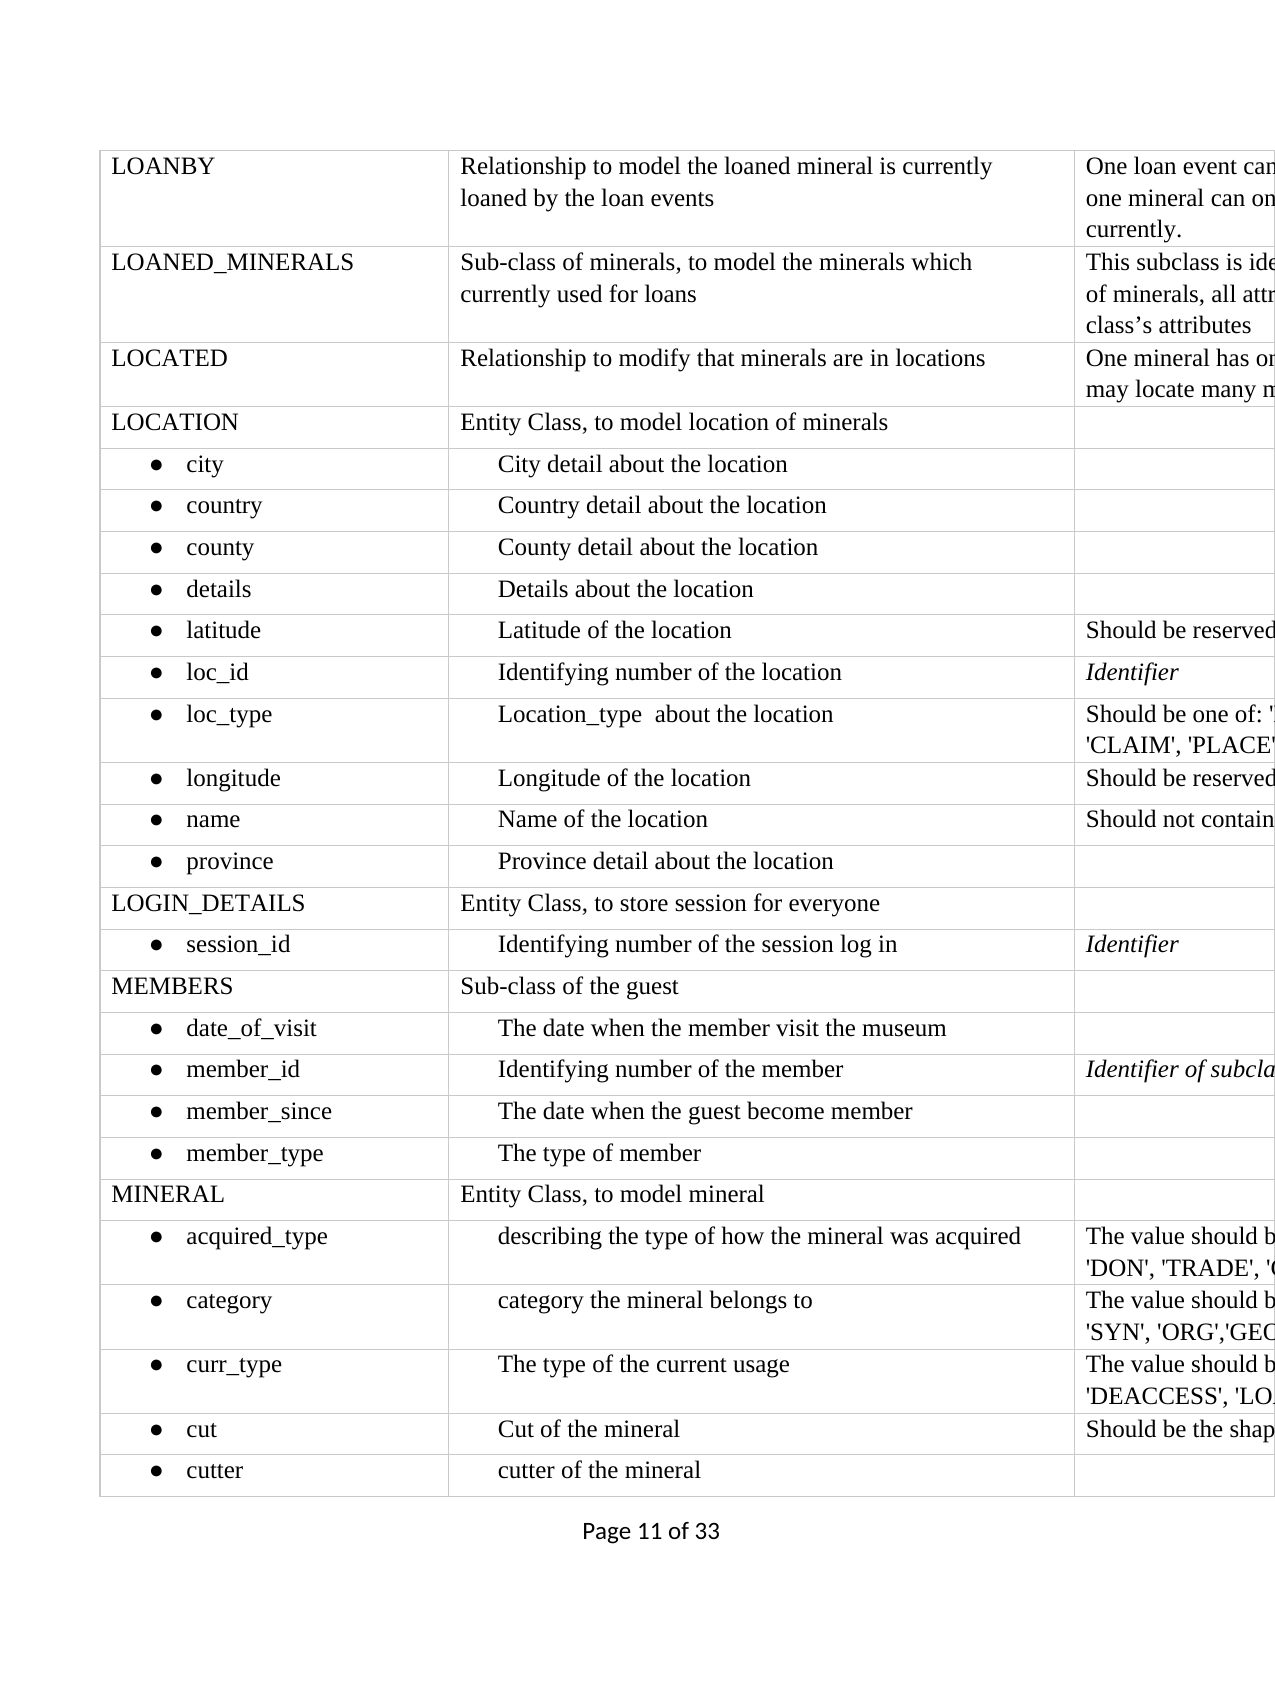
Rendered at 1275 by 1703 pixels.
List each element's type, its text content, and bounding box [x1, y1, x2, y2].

table_cell Sub-class of the guest [449, 971, 1074, 1012]
table_cell [1075, 1096, 1274, 1137]
table_cell member_since [101, 1096, 448, 1137]
table_cell Identifying number of the session log in [449, 930, 1074, 970]
table_cell acquired_type [101, 1221, 448, 1284]
table_cell LOANED_MINERALS [101, 247, 448, 342]
table_cell One loan event can loan several minerals, but one mineral can only be loaned to one event currently. [1075, 151, 1274, 246]
table_cell Should be reserved with 4 decimal [1075, 615, 1274, 656]
table_cell loc_type [101, 699, 448, 762]
table_cell city [101, 449, 448, 489]
table_cell Country detail about the location [449, 490, 1074, 531]
table_cell province [101, 846, 448, 887]
table_cell Location_type about the location [449, 699, 1074, 762]
table_cell longitude [101, 763, 448, 803]
table_cell Longitude of the location [449, 763, 1074, 803]
table_cell [1075, 846, 1274, 887]
table_cell City detail about the location [449, 449, 1074, 489]
table_cell category [101, 1285, 448, 1348]
table_cell loc_id [101, 657, 448, 698]
table_cell details [101, 574, 448, 614]
table_cell Identifying number of the location [449, 657, 1074, 698]
table_cell Should be reserved with 4 decimal [1075, 763, 1274, 803]
table_cell Identifier [1075, 930, 1274, 970]
table_cell The value should be in: 'MIN', 'GEM', 'MET', 'SYN', 'ORG','GEOL' [1075, 1285, 1274, 1348]
table_cell Identifier of subclass [1075, 1055, 1274, 1095]
table_cell Should be one of: 'MINE', 'QUARRY', 'CLAIM', 'PLACE' [1075, 699, 1274, 762]
table_cell Sub-class of minerals, to model the minerals which currently used for loans [449, 247, 1074, 342]
table_cell The type of the current usage [449, 1350, 1074, 1413]
table_cell [1075, 490, 1274, 531]
table_cell LOCATION [101, 407, 448, 448]
table_cell Identifying number of the member [449, 1055, 1074, 1095]
table_cell [1075, 449, 1274, 489]
table_cell cut [101, 1414, 448, 1454]
table_cell [1075, 1455, 1274, 1496]
table_cell Should be the shape of the cut [1075, 1414, 1274, 1454]
table_cell cutter of the mineral [449, 1455, 1074, 1496]
table_cell [1075, 1180, 1274, 1220]
table_cell Entity Class, to model location of minerals [449, 407, 1074, 448]
table_cell member_id [101, 1055, 448, 1095]
table_cell Details about the location [449, 574, 1074, 614]
table_cell [1075, 1138, 1274, 1178]
table_cell Identifier [1075, 657, 1274, 698]
table_cell This subclass is identified by current usage type of minerals, all attributes inherit its super-class’s attributes [1075, 247, 1274, 342]
table_cell [1075, 1013, 1274, 1053]
table_cell describing the type of how the mineral was acquired [449, 1221, 1074, 1284]
table_cell LOANBY [101, 151, 448, 246]
table_cell The date when the member visit the museum [449, 1013, 1074, 1053]
table_cell Province detail about the location [449, 846, 1074, 887]
table_cell Name of the location [449, 805, 1074, 845]
table_cell cutter [101, 1455, 448, 1496]
table_cell session_id [101, 930, 448, 970]
table_cell latitude [101, 615, 448, 656]
table_cell category the mineral belongs to [449, 1285, 1074, 1348]
table_cell MEMBERS [101, 971, 448, 1012]
table_cell Relationship to model the loaned mineral is currently loaned by the loan events [449, 151, 1074, 246]
table_cell [1075, 407, 1274, 448]
table_cell [1075, 888, 1274, 928]
table_cell County detail about the location [449, 532, 1074, 573]
table_cell LOCATED [101, 343, 448, 406]
table_cell LOGIN_DETAILS [101, 888, 448, 928]
table_cell [1075, 574, 1274, 614]
table_cell country [101, 490, 448, 531]
table_cell The date when the guest become member [449, 1096, 1074, 1137]
table_cell The value should be in: 'DISPLAY', 'VAULT', 'DEACCESS', 'LOAN', 'BORROWED' [1075, 1350, 1274, 1413]
table_cell [1075, 532, 1274, 573]
table_cell Cut of the mineral [449, 1414, 1074, 1454]
table_cell Entity Class, to store session for everyone [449, 888, 1074, 928]
table_cell Latitude of the location [449, 615, 1074, 656]
table_cell curr_type [101, 1350, 448, 1413]
table_cell Entity Class, to model mineral [449, 1180, 1074, 1220]
table_cell The value should be in: 'ORIG', 'PURCH', 'DON', 'TRADE', 'COLLECT' [1075, 1221, 1274, 1284]
table_cell Relationship to modify that minerals are in locations [449, 343, 1074, 406]
table_cell One mineral has only one location; One location may locate many minerals [1075, 343, 1274, 406]
table_cell The type of member [449, 1138, 1074, 1178]
table_cell MINERAL [101, 1180, 448, 1220]
table_cell date_of_visit [101, 1013, 448, 1053]
table_cell name [101, 805, 448, 845]
table_cell [1075, 971, 1274, 1012]
table_cell county [101, 532, 448, 573]
table_cell Should not contain NULL values [1075, 805, 1274, 845]
table_cell member_type [101, 1138, 448, 1178]
